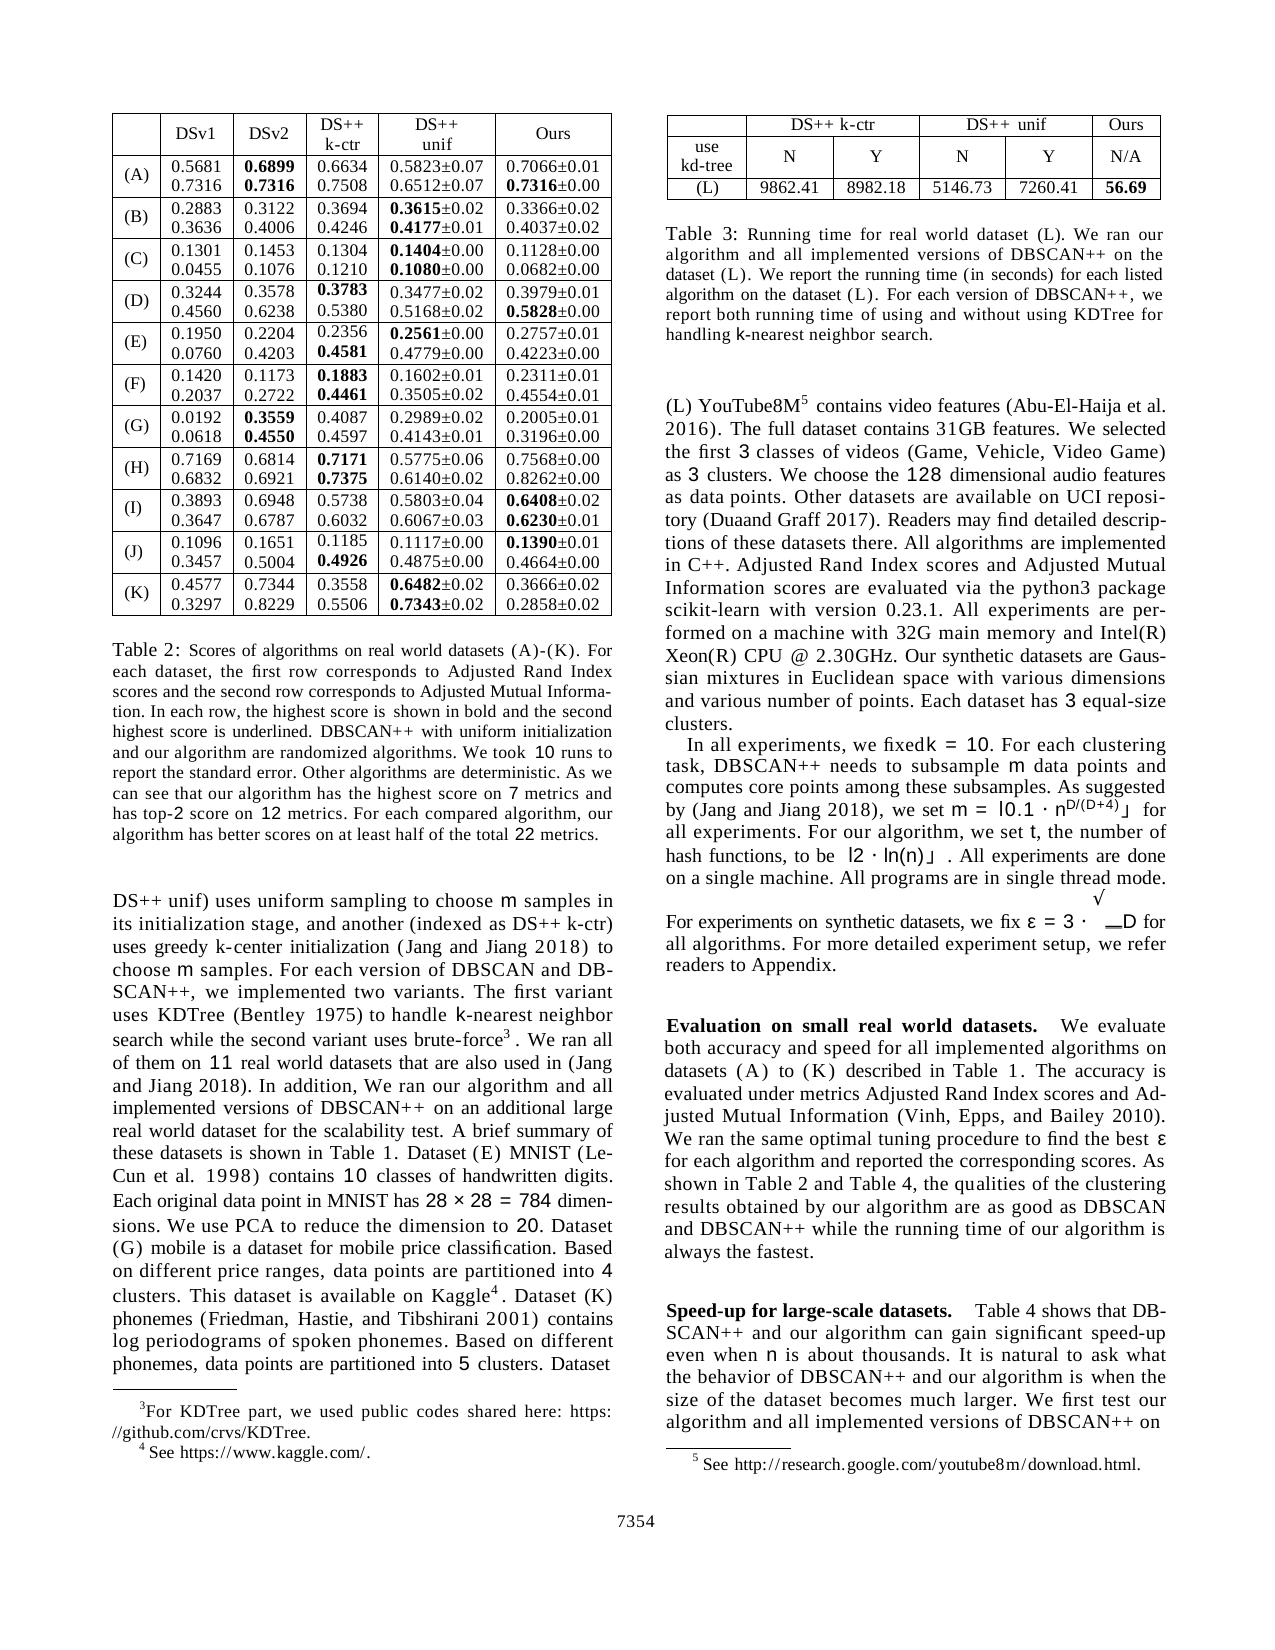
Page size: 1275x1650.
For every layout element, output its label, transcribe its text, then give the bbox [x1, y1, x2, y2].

text 3For KDTree part, we used public codes shared here: https: //github.com/crvs/KDTree. [112, 1398, 612, 1442]
table_cell (H) [113, 448, 160, 489]
table_cell (B) [113, 198, 160, 238]
table_header DS++ k-ctr [307, 114, 378, 155]
table_cell 0.4577 0.3297 [161, 574, 233, 615]
table_header DSv1 [161, 114, 233, 155]
table_cell 0.1304 0.1210 [307, 239, 378, 280]
table_cell 0.3578 0.6238 [234, 281, 306, 322]
table_cell 0.5803±0.04 0.6067±0.03 [379, 490, 495, 531]
table_cell 0.1950 0.0760 [161, 323, 233, 364]
table_cell 0.2005±0.01 0.3196±0.00 [496, 406, 611, 447]
table_cell 0.3559 0.4550 [234, 406, 306, 447]
table_cell 0.7568±0.00 0.8262±0.00 [496, 448, 611, 489]
table_cell 0.1185 0.4926 [307, 532, 378, 572]
table_cell 0.2757±0.01 0.4223±0.00 [496, 323, 611, 364]
text (L) YouTube8M5 contains video features (Abu-El-Haija et al. 2016). The full dataset contains 31GB features. We selected the ﬁrst 3 classes of videos (Game, Vehicle, Video Game) as 3 clusters. We choose the 128 dimensional audio features as data points. Other datasets are available on UCI reposi- tory (Duaand Graff 2017). Readers may ﬁnd detailed descrip- tions of these datasets there. All algorithms are implemented in C++. Adjusted Rand Index scores and Adjusted Mutual Information scores are evaluated via the python3 package scikit-learn with version 0.23.1. All experiments are per- formed on a machine with 32G main memory and Intel(R) Xeon(R) CPU @ 2.30GHz. Our synthetic datasets are Gaus- sian mixtures in Euclidean space with various dimensions and various number of points. Each dataset has 3 equal-size clusters. [665, 392, 1166, 734]
table_cell 0.3615±0.02 0.4177±0.01 [379, 198, 495, 238]
table_cell (D) [113, 281, 160, 322]
table_cell 0.2356 0.4581 [307, 323, 378, 364]
table_cell 0.3366±0.02 0.4037±0.02 [496, 198, 611, 238]
text Table 3: Running time for real world dataset (L). We ran our algorithm and all implemented versions of DBSCAN++ on the dataset (L). We report the running time (in seconds) for each listed algorithm on the dataset (L). For each version of DBSCAN++, we report both running time of using and without using KDTree for handling k-nearest neighbor search. [665, 222, 1163, 344]
table_cell 0.1096 0.3457 [161, 532, 233, 572]
table_cell 0.1390±0.01 0.4664±0.00 [496, 532, 611, 572]
table_cell 0.7171 0.7375 [307, 448, 378, 489]
table_header Ours [1093, 116, 1160, 136]
table_cell (E) [113, 323, 160, 364]
table_cell 0.2311±0.01 0.4554±0.01 [496, 365, 611, 405]
table_cell 0.1602±0.01 0.3505±0.02 [379, 365, 495, 405]
table_cell (K) [113, 574, 160, 615]
table_cell 0.1883 0.4461 [307, 365, 378, 405]
table_cell Y [834, 137, 919, 178]
table_cell 0.3477±0.02 0.5168±0.02 [379, 281, 495, 322]
table_cell 0.5681 0.7316 [161, 156, 233, 197]
text Speed-up for large-scale datasets. Table 4 shows that DB- SCAN++ and our algorithm can gain signiﬁcant speed-up even when n is about thousands. It is natural to ask what the behavior of DBSCAN++ and our algorithm is when the size of the dataset becomes much larger. We ﬁrst test our algorithm and all implemented versions of DBSCAN++ on [666, 1299, 1166, 1432]
table_cell 8982.18 [834, 179, 919, 199]
table_header Ours [496, 114, 611, 155]
table_cell 0.1420 0.2037 [161, 365, 233, 405]
table_cell N/A [1093, 137, 1160, 178]
table_cell 0.3783 0.5380 [307, 281, 378, 322]
table_header DSv2 [234, 114, 306, 155]
table_cell 0.3694 0.4246 [307, 198, 378, 238]
table_cell 0.7169 0.6832 [161, 448, 233, 489]
table_header DS++ k-ctr [747, 116, 919, 136]
table_cell 0.2204 0.4203 [234, 323, 306, 364]
table_cell (L) [668, 179, 746, 199]
table_cell 0.6948 0.6787 [234, 490, 306, 531]
table_cell 0.0192 0.0618 [161, 406, 233, 447]
table_cell 56.69 [1093, 179, 1160, 199]
text In all experiments, we ﬁxedk = 10. For each clustering task, DBSCAN++ needs to subsample m data points and computes core points among these subsamples. As suggested by (Jang and Jiang 2018), we set m = l0.1 · nD/(D+4)」for all experiments. For our algorithm, we set t, the number of hash functions, to be l2 · ln(n)」. All experiments are done on a single machine. All programs are in single thread mode. For experiments on synthetic datasets, we ﬁx ε = 3 · √D for all algorithms. For more detailed experiment setup, we refer readers to Appendix. [666, 735, 1166, 976]
table_header DS++ unif [920, 116, 1092, 136]
table_cell 0.6408±0.02 0.6230±0.01 [496, 490, 611, 531]
table_cell 0.1453 0.1076 [234, 239, 306, 280]
table_cell 0.2883 0.3636 [161, 198, 233, 238]
table_cell (I) [113, 490, 160, 531]
text 5 See http://research.google.com/youtube8m/download.html. [692, 1453, 1166, 1476]
text DS++ unif) uses uniform sampling to choose m samples in its initialization stage, and another (indexed as DS++ k-ctr) uses greedy k-center initialization (Jang and Jiang 2018) to choose m samples. For each version of DBSCAN and DB- SCAN++, we implemented two variants. The ﬁrst variant uses KDTree (Bentley 1975) to handle k-nearest neighbor search while the second variant uses brute-force3 . We ran all of them on 11 real world datasets that are also used in (Jang and Jiang 2018). In addition, We ran our algorithm and all implemented versions of DBSCAN++ on an additional large real world dataset for the scalability test. A brief summary of these datasets is shown in Table 1. Dataset (E) MNIST (Le- Cun et al. 1998) contains 10 classes of handwritten digits. Each original data point in MNIST has 28 × 28 = 784 dimen- sions. We use PCA to reduce the dimension to 20. Dataset (G) mobile is a dataset for mobile price classiﬁcation. Based on different price ranges, data points are partitioned into 4 clusters. This dataset is available on Kaggle4 . Dataset (K) phonemes (Friedman, Hastie, and Tibshirani 2001) contains log periodograms of spoken phonemes. Based on different phonemes, data points are partitioned into 5 clusters. Dataset [112, 890, 613, 1375]
table_cell Y [1006, 137, 1092, 178]
table_cell 7260.41 [1006, 179, 1092, 199]
table_cell 0.6634 0.7508 [307, 156, 378, 197]
table_cell 0.1301 0.0455 [161, 239, 233, 280]
table_cell 0.1651 0.5004 [234, 532, 306, 572]
table_cell 0.1404±0.00 0.1080±0.00 [379, 239, 495, 280]
table_cell (J) [113, 532, 160, 572]
table_cell 0.5823±0.07 0.6512±0.07 [379, 156, 495, 197]
table_cell N [747, 137, 833, 178]
picture [1105, 925, 1123, 929]
table_cell 0.2561±0.00 0.4779±0.00 [379, 323, 495, 364]
table_cell (F) [113, 365, 160, 405]
table_cell 0.1128±0.00 0.0682±0.00 [496, 239, 611, 280]
table_cell 0.1173 0.2722 [234, 365, 306, 405]
text Table 2: Scores of algorithms on real world datasets (A)-(K). For each dataset, the ﬁrst row corresponds to Adjusted Rand Index scores and the second row corresponds to Adjusted Mutual Informa- tion. In each row, the highest score is shown in bold and the second highest score is underlined. DBSCAN++ with uniform initialization and our algorithm are randomized algorithms. We took 10 runs to report the standard error. Other algorithms are deterministic. As we can see that our algorithm has the highest score on 7 metrics and has top-2 score on 12 metrics. For each compared algorithm, our algorithm has better scores on at least half of the total 22 metrics. [112, 638, 612, 844]
table_cell use kd-tree [668, 137, 746, 178]
table_cell 0.2989±0.02 0.4143±0.01 [379, 406, 495, 447]
table_cell N [920, 137, 1005, 178]
table_cell 0.7066±0.01 0.7316±0.00 [496, 156, 611, 197]
table_header [668, 116, 746, 136]
table_cell 0.6899 0.7316 [234, 156, 306, 197]
table_cell 0.3558 0.5506 [307, 574, 378, 615]
table_cell (A) [113, 156, 160, 197]
table_cell 0.7344 0.8229 [234, 574, 306, 615]
table_cell 0.6482±0.02 0.7343±0.02 [379, 574, 495, 615]
table_cell 0.3893 0.3647 [161, 490, 233, 531]
table_header DS++ unif [379, 114, 495, 155]
table_cell 0.5738 0.6032 [307, 490, 378, 531]
table_cell 0.5775±0.06 0.6140±0.02 [379, 448, 495, 489]
table_cell 0.3122 0.4006 [234, 198, 306, 238]
table_cell 0.1117±0.00 0.4875±0.00 [379, 532, 495, 572]
table_cell 0.3244 0.4560 [161, 281, 233, 322]
table_header [113, 114, 160, 155]
table_cell 0.6814 0.6921 [234, 448, 306, 489]
text 4 See https://www.kaggle.com/. [139, 1442, 654, 1464]
table_cell (C) [113, 239, 160, 280]
table_cell 9862.41 [747, 179, 833, 199]
text Evaluation on small real world datasets. We evaluate both accuracy and speed for all implemented algorithms on datasets (A) to (K) described in Table 1. The accuracy is evaluated under metrics Adjusted Rand Index scores and Ad- justed Mutual Information (Vinh, Epps, and Bailey 2010). We ran the same optimal tuning procedure to ﬁnd the best ε for each algorithm and reported the corresponding scores. As shown in Table 2 and Table 4, the qualities of the clustering results obtained by our algorithm are as good as DBSCAN and DBSCAN++ while the running time of our algorithm is always the fastest. [664, 1014, 1166, 1263]
table_cell 0.3666±0.02 0.2858±0.02 [496, 574, 611, 615]
table_cell (G) [113, 406, 160, 447]
table_cell 5146.73 [920, 179, 1005, 199]
table_cell 0.4087 0.4597 [307, 406, 378, 447]
table_cell 0.3979±0.01 0.5828±0.00 [496, 281, 611, 322]
